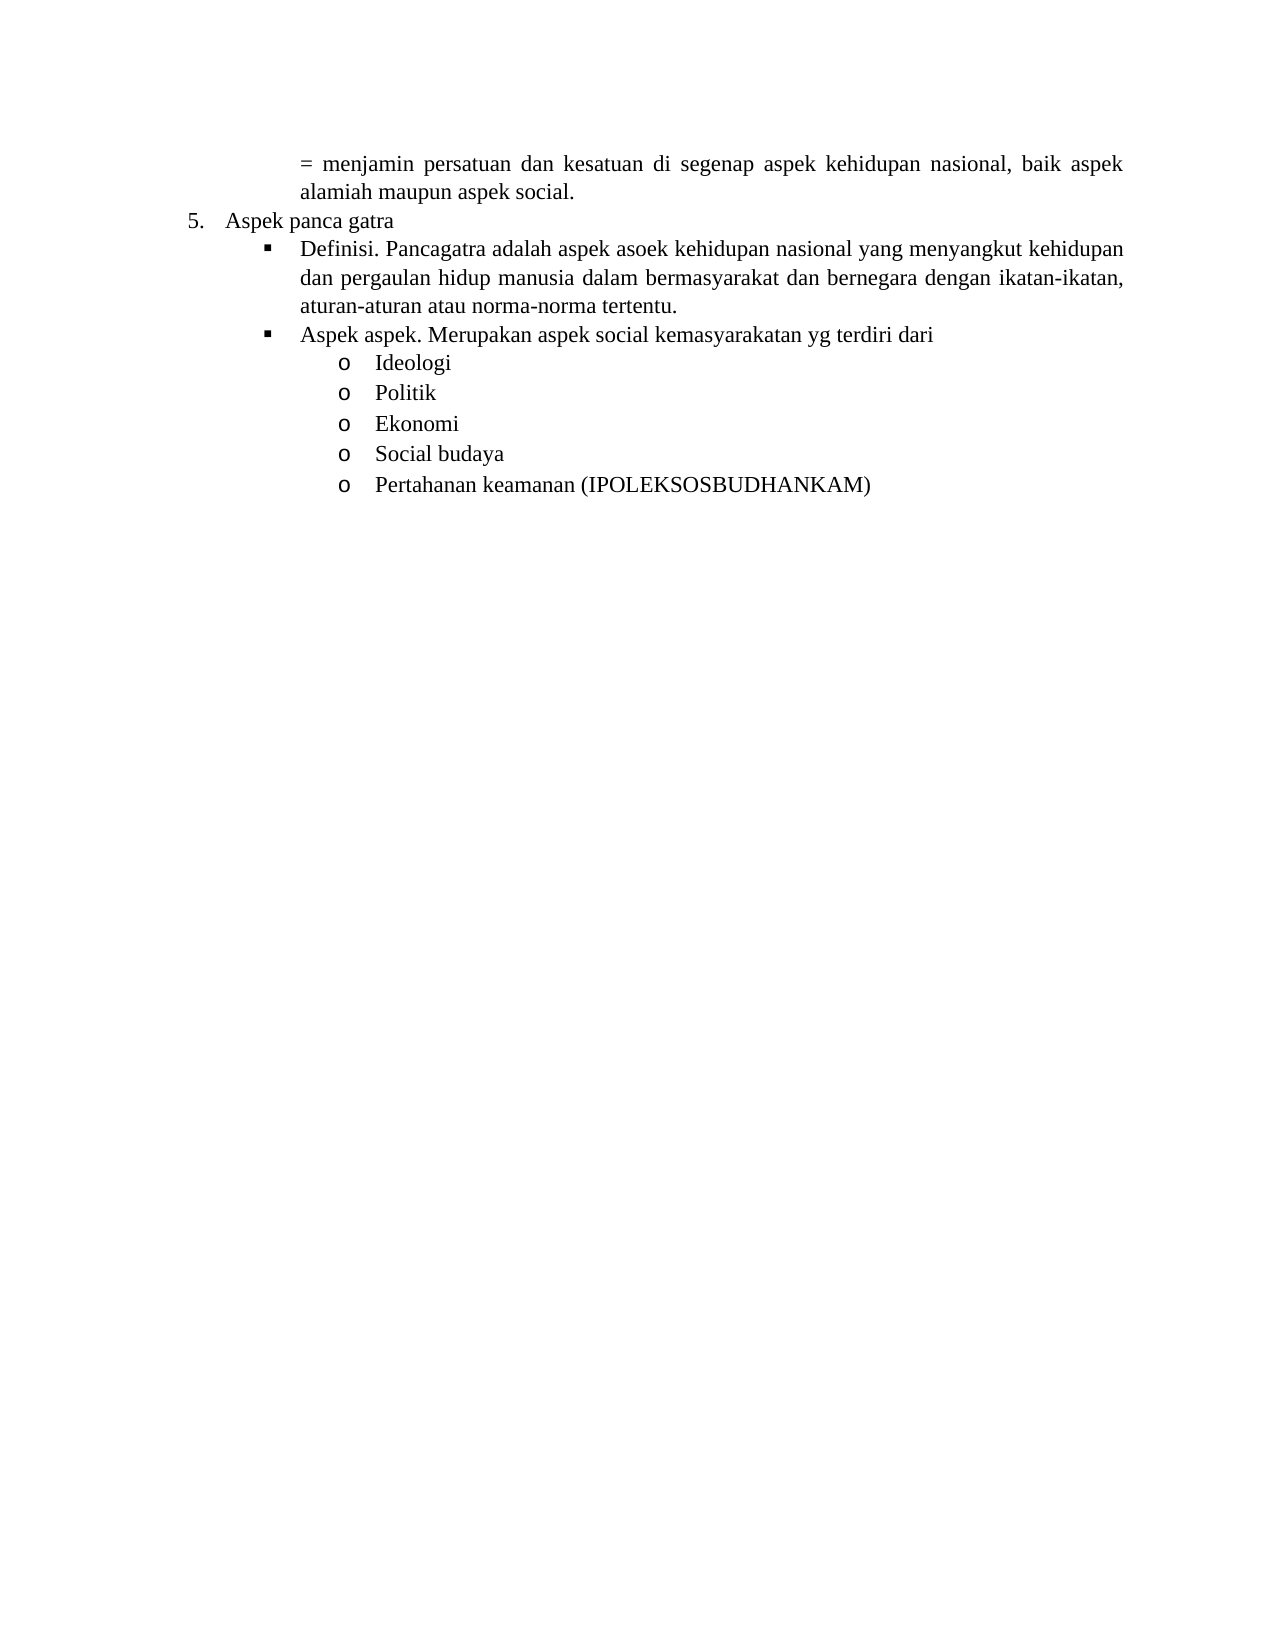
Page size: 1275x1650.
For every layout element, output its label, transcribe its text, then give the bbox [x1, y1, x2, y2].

list Definisi. Pancagatra adalah aspek asoek kehidupan nasional yang menyangkut kehidupan dan pergaulan hidup manusia dalam bermasyarakat dan bernegara dengan ikatan-ikatan, aturan-aturan atau norma-norma tertentu. [262, 235, 1125, 318]
list Social budaya [337, 440, 1125, 468]
list = menjamin persatuan dan kesatuan di segenap aspek kehidupan nasional, baik aspek alamiah maupun aspek social. [300, 150, 1125, 205]
list Politik [337, 379, 1125, 408]
list Aspek panca gatra [187, 207, 1125, 233]
list Ideologi [337, 349, 1125, 377]
list Aspek aspek. Merupakan aspek social kemasyarakatan yg terdiri dari [262, 321, 1125, 347]
list Pertahanan keamanan (IPOLEKSOSBUDHANKAM) [337, 471, 1125, 499]
list Ekonomi [337, 410, 1125, 438]
